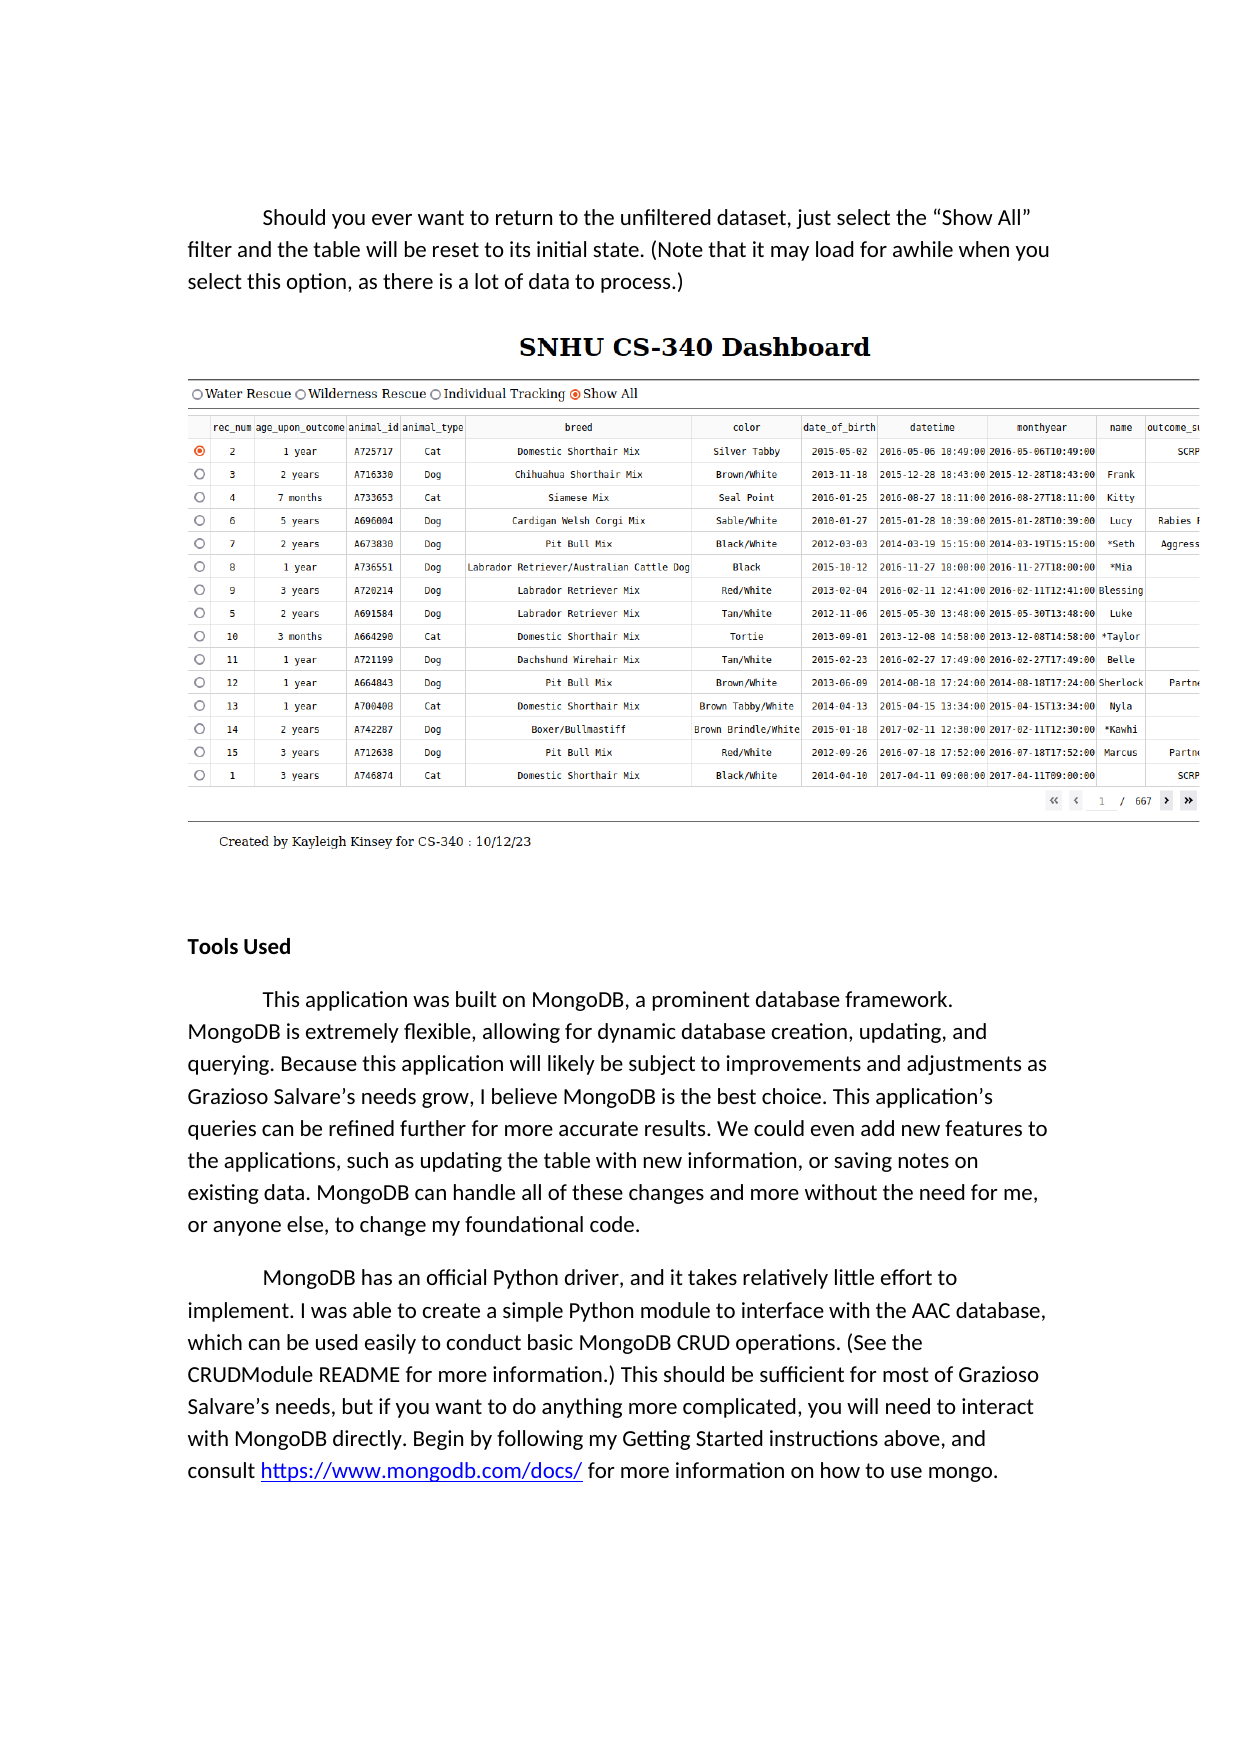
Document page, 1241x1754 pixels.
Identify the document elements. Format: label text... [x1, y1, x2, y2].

text Tools Used [187, 932, 1053, 960]
picture [187, 320, 1200, 855]
text MongoDB has an official Python driver, and it takes relatively little effort to implement. I was able to create a simple Python module to interface with the AAC database, which can be used easily to conduct basic MongoDB CRUD operations. (See the CRUDModule README for more information.) This should be sufficient for most of Grazioso Salvare’s needs, but if you want to do anything more complicated, you will need to interact with MongoDB directly. Begin by following my Getting Started instructions above, and consult https://www.mongodb.com/docs/ for more information on how to use mongo. [187, 1263, 1053, 1485]
text This application was built on MongoDB, a prominent database framework. MongoDB is extremely flexible, allowing for dynamic database creation, updating, and querying. Because this application will likely be subject to improvements and adjustments as Grazioso Salvare’s needs grow, I believe MongoDB is the best choice. This application’s queries can be refined further for more accurate results. We could even add new features to the applications, such as updating the table with new information, or saving notes on existing data. MongoDB can handle all of these changes and more without the need for me, or anyone else, to change my foundational code. [187, 985, 1053, 1238]
text Should you ever want to return to the unfiltered dataset, just select the “Show All” filter and the table will be reset to its initial state. (Note that it may load for awhile when you select this option, as there is a lot of data to process.) [187, 203, 1053, 295]
